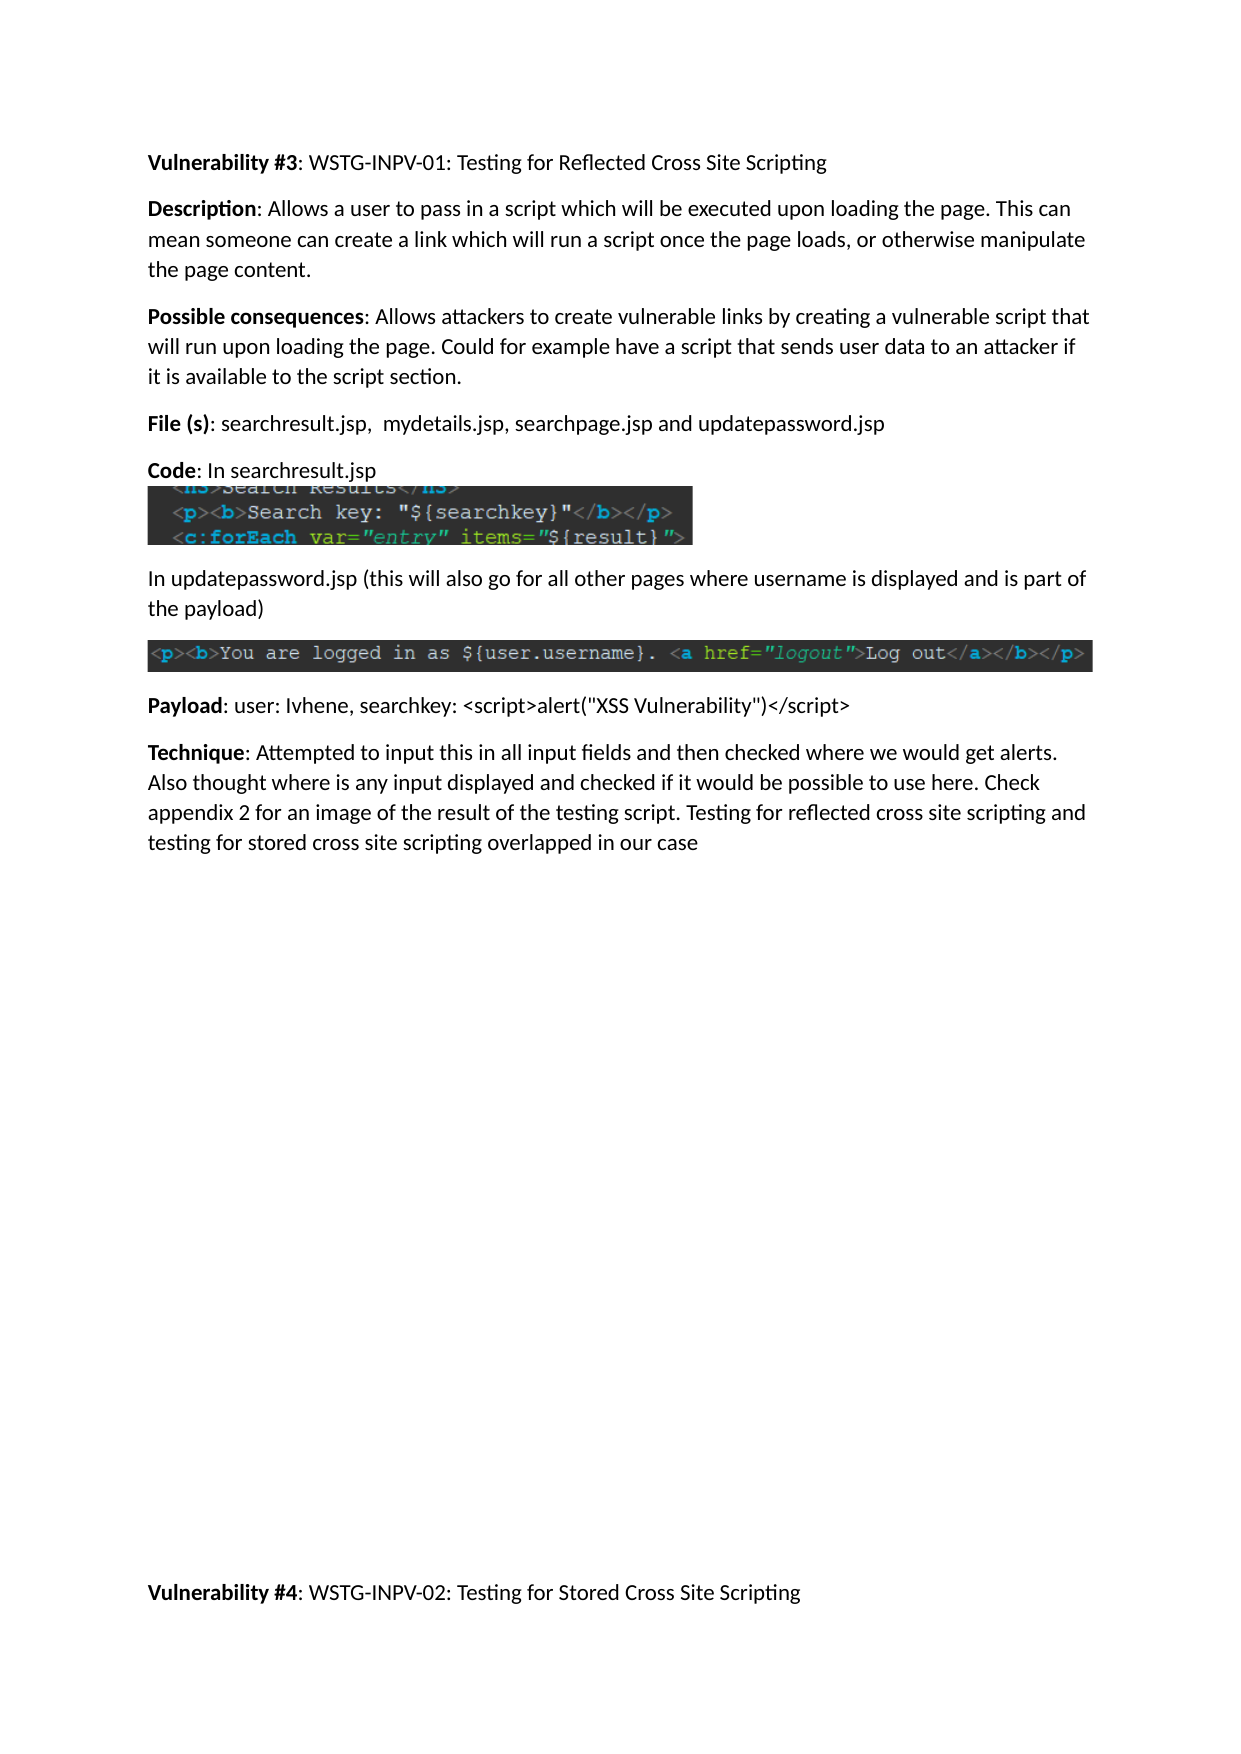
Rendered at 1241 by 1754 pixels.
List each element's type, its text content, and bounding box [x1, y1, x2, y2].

text Possible consequences: Allows attackers to create vulnerable links by creating a vulnerable script that will run upon loading the page. Could for example have a script that sends user data to an attacker if it is available to the script section. [148, 302, 1093, 390]
text Vulnerability #3: WSTG-INPV-01: Testing for Reflected Cross Site Scripting [148, 148, 1093, 176]
picture [147, 640, 1093, 672]
text Payload: user: Ivhene, searchkey: <script>alert("XSS Vulnerability")</script> [148, 691, 1093, 719]
text In updatepassword.jsp (this will also go for all other pages where username is displayed and is part of the payload) [148, 564, 1093, 622]
text Description: Allows a user to pass in a script which will be executed upon loading the page. This can mean someone can create a link which will run a script once the page loads, or otherwise manipulate the page content. [148, 194, 1093, 283]
picture [147, 486, 693, 545]
text Vulnerability #4: WSTG-INPV-02: Testing for Stored Cross Site Scripting [148, 1578, 1093, 1606]
text Technique: Attempted to input this in all input fields and then checked where we would get alerts. Also thought where is any input displayed and checked if it would be possible to use here. Check appendix 2 for an image of the result of the testing script. Testing for reflected cross site scripting and testing for stored cross site scripting overlapped in our case [148, 738, 1093, 856]
text File (s): searchresult.jsp, mydetails.jsp, searchpage.jsp and updatepassword.jsp [148, 409, 1093, 437]
